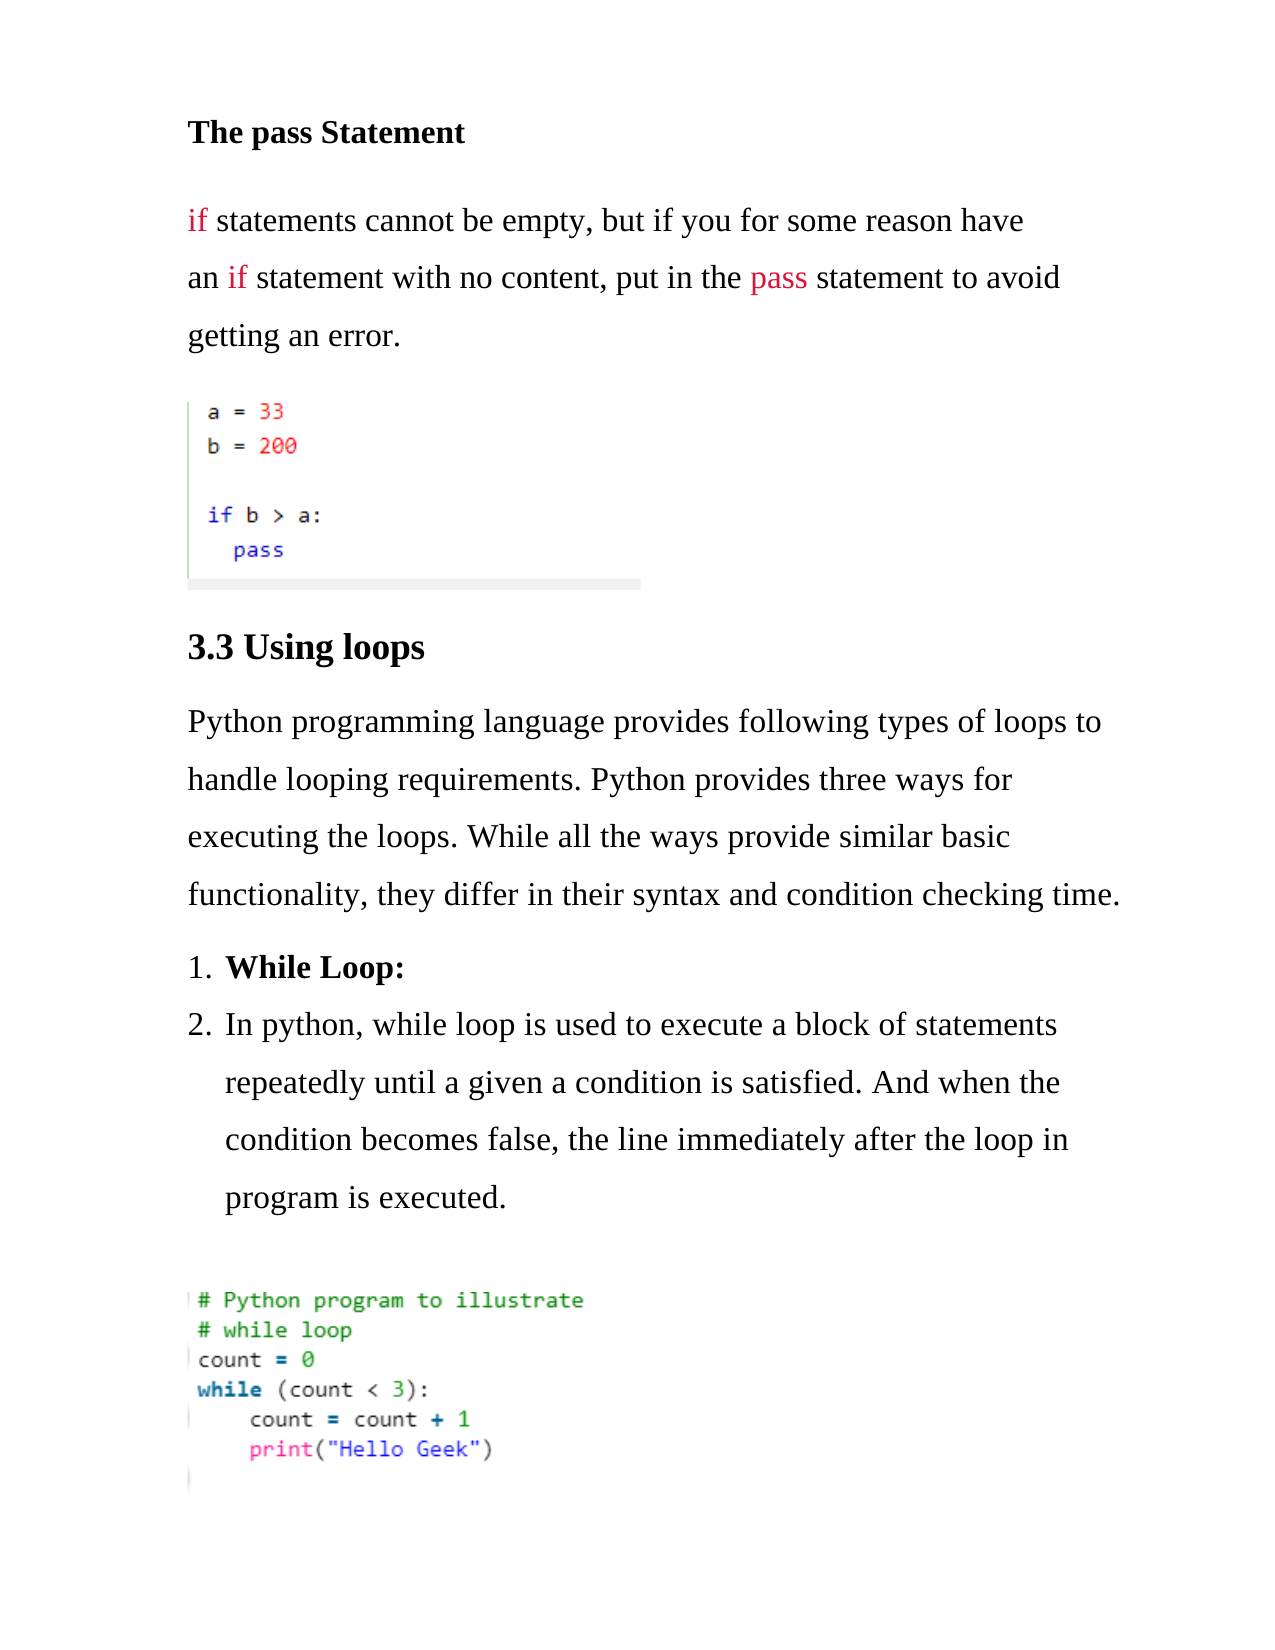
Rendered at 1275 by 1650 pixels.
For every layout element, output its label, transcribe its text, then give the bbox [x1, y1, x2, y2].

list While Loop: [187, 947, 1125, 986]
subtitle The pass Statement [187, 112, 1125, 151]
text 3.3 Using loops [187, 624, 1125, 667]
list In python, while loop is used to execute a block of statements repeatedly until a given a condition is satisfied. And when the condition becomes false, the line immediately after the loop in program is executed. [187, 1005, 1125, 1216]
text Python programming language provides following types of loops to handle looping requirements. Python provides three ways for executing the loops. While all the ways provide similar basic functionality, they differ in their syntax and condition checking time. [187, 702, 1125, 912]
picture [187, 1292, 624, 1502]
picture [187, 402, 641, 590]
text if statements cannot be empty, but if you for some reason have an if statement with no content, put in the pass statement to avoid getting an error. [187, 200, 1125, 353]
